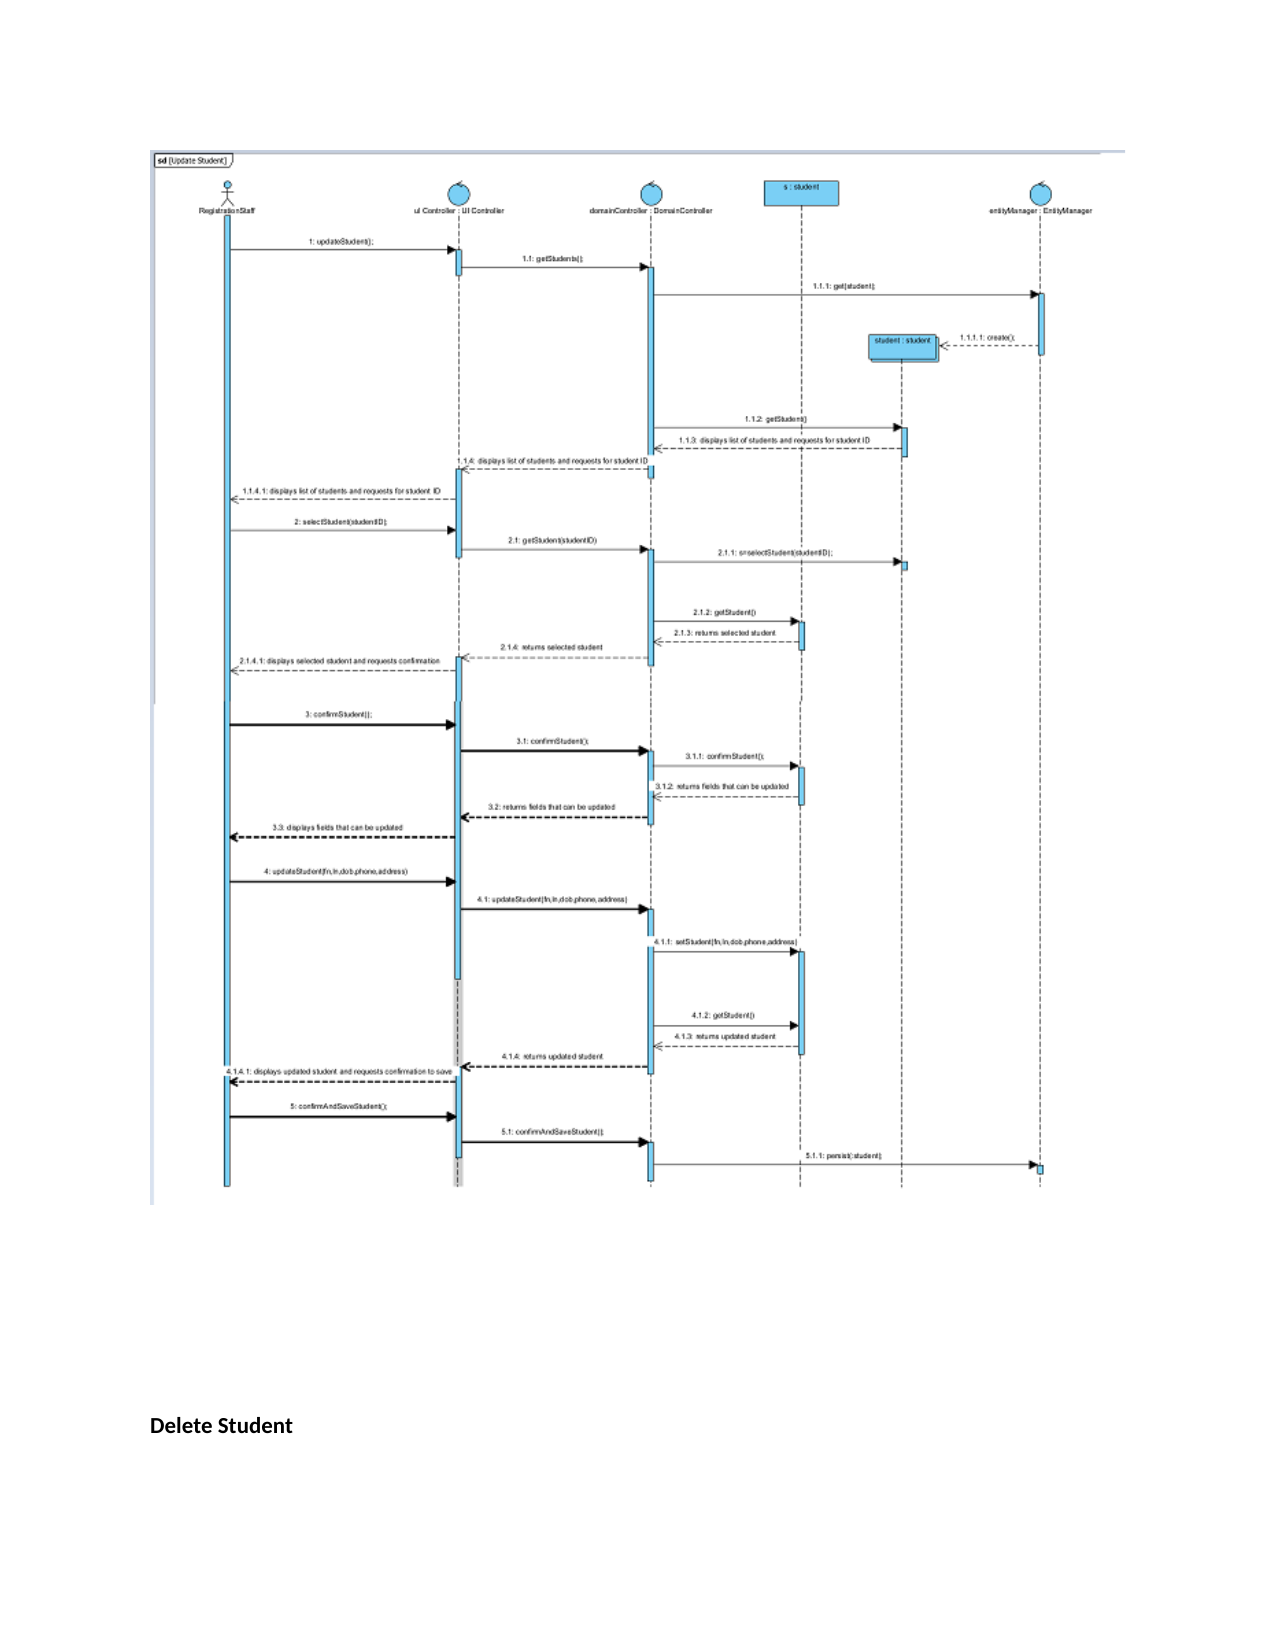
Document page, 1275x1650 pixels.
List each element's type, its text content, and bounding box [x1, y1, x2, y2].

text Delete Student [150, 1411, 1125, 1439]
picture [150, 150, 1125, 1205]
